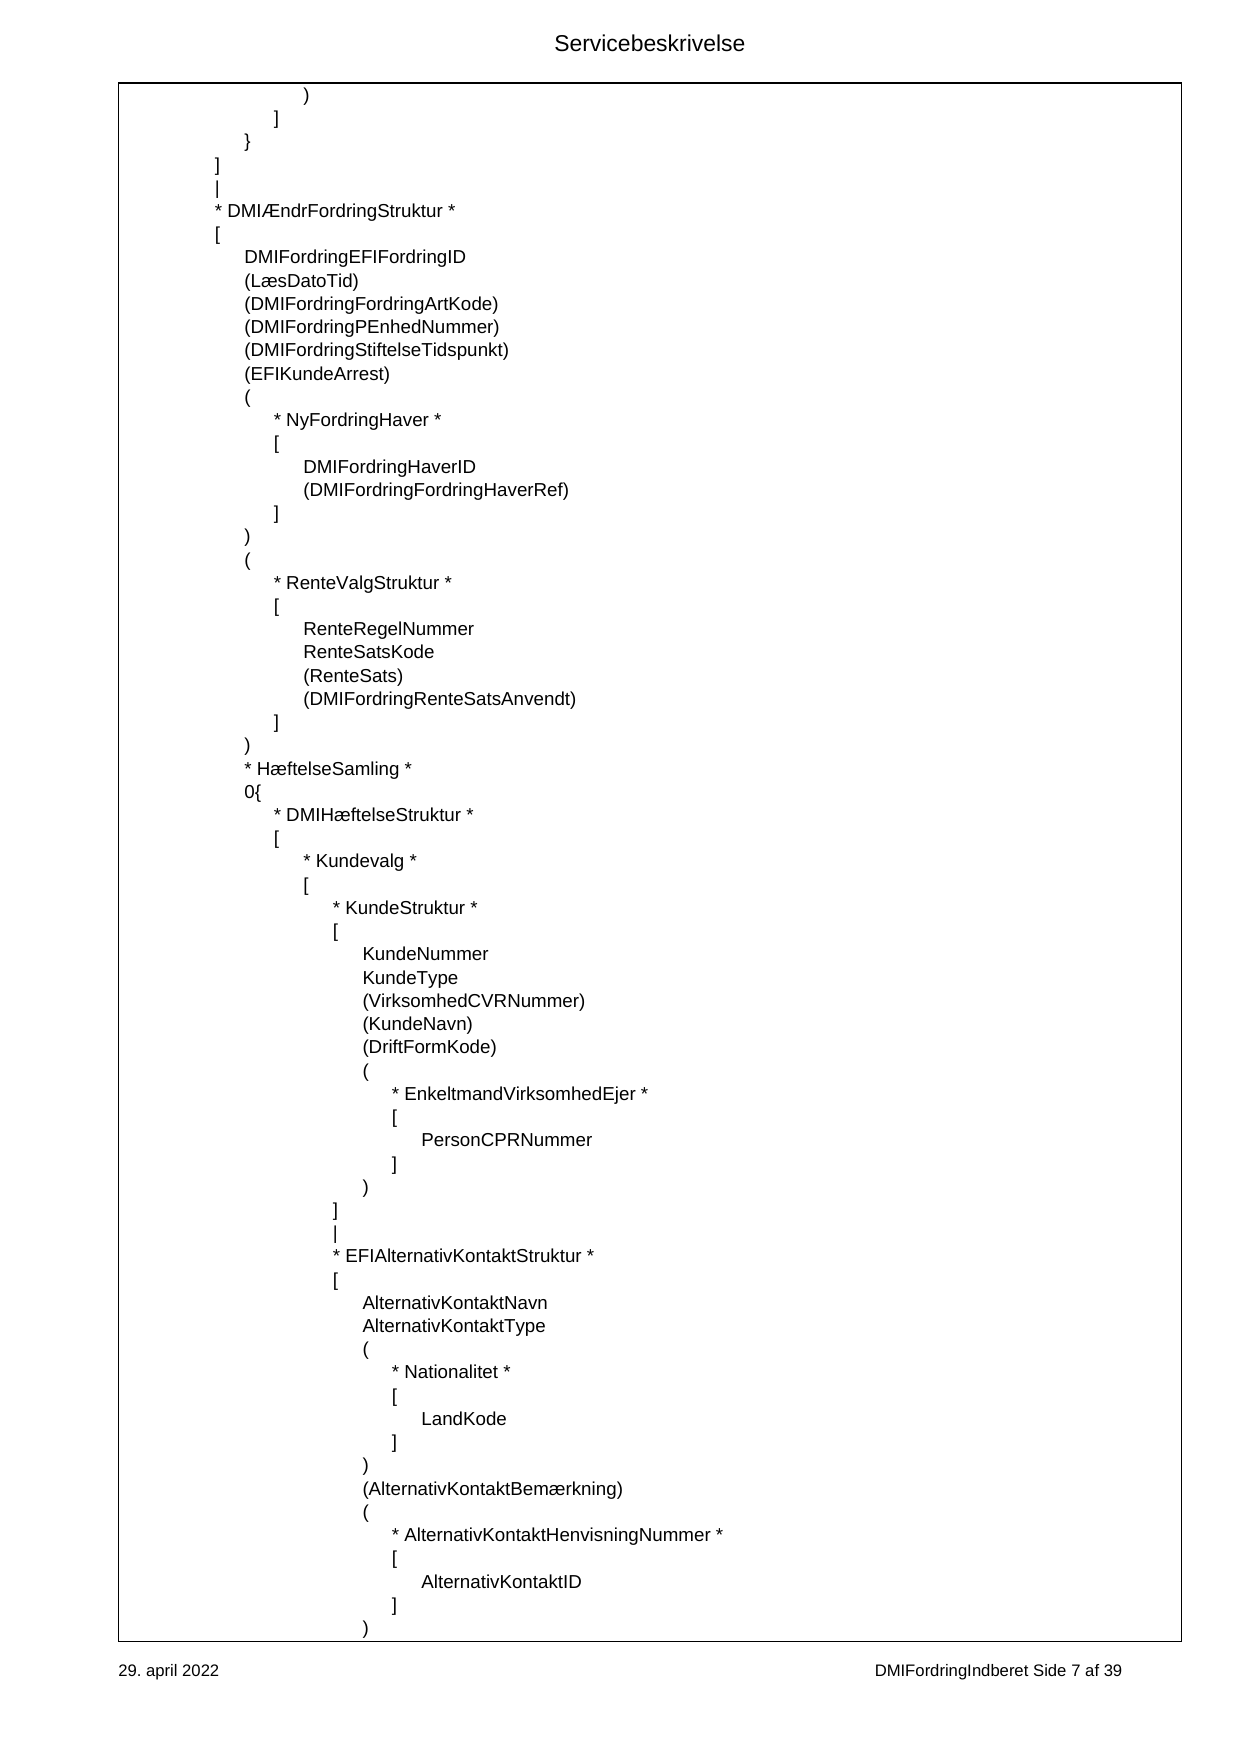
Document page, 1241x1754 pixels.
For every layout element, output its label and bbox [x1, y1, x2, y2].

table_cell [119, 84, 1181, 1641]
